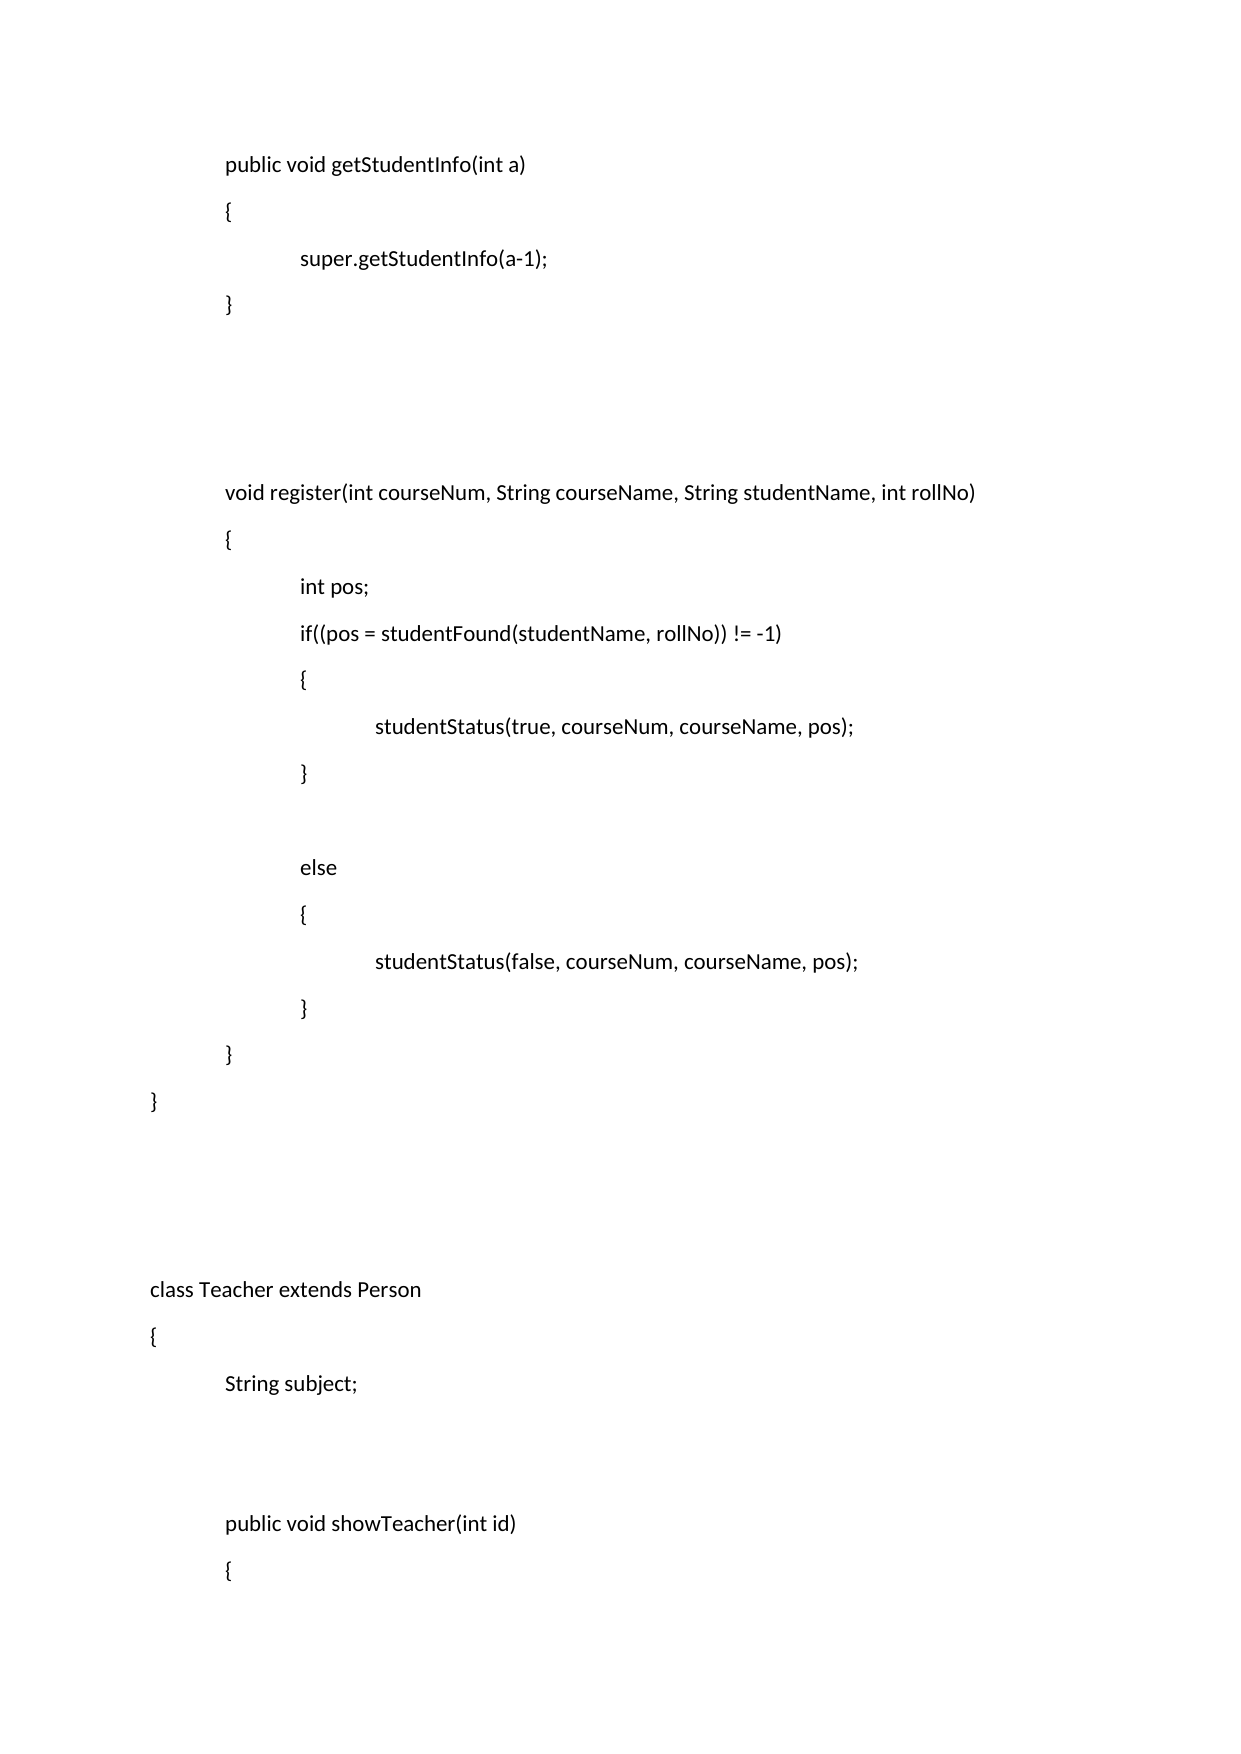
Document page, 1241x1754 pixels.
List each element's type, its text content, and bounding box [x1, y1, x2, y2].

text studentStatus(true, courseNum, courseName, pos); [150, 712, 1090, 741]
text if((pos = studentFound(studentName, rollNo)) != -1) [150, 619, 1090, 647]
text { [150, 1322, 1090, 1350]
text public void showTeacher(int id) [150, 1509, 1090, 1537]
text } [150, 759, 1090, 787]
text String subject; [150, 1369, 1090, 1397]
text } [150, 291, 1090, 319]
text { [150, 666, 1090, 694]
text { [150, 525, 1090, 553]
text super.getStudentInfo(a-1); [150, 244, 1090, 272]
text class Teacher extends Person [150, 1275, 1090, 1303]
text public void getStudentInfo(int a) [150, 150, 1090, 178]
text { [150, 1556, 1090, 1584]
text } [150, 994, 1090, 1022]
text int pos; [150, 572, 1090, 600]
text void register(int courseNum, String courseName, String studentName, int rollNo) [150, 478, 1090, 506]
text } [150, 1041, 1090, 1069]
text { [150, 197, 1090, 225]
text { [150, 900, 1090, 928]
text else [150, 853, 1090, 881]
text } [150, 1087, 1090, 1116]
text studentStatus(false, courseNum, courseName, pos); [150, 947, 1090, 975]
